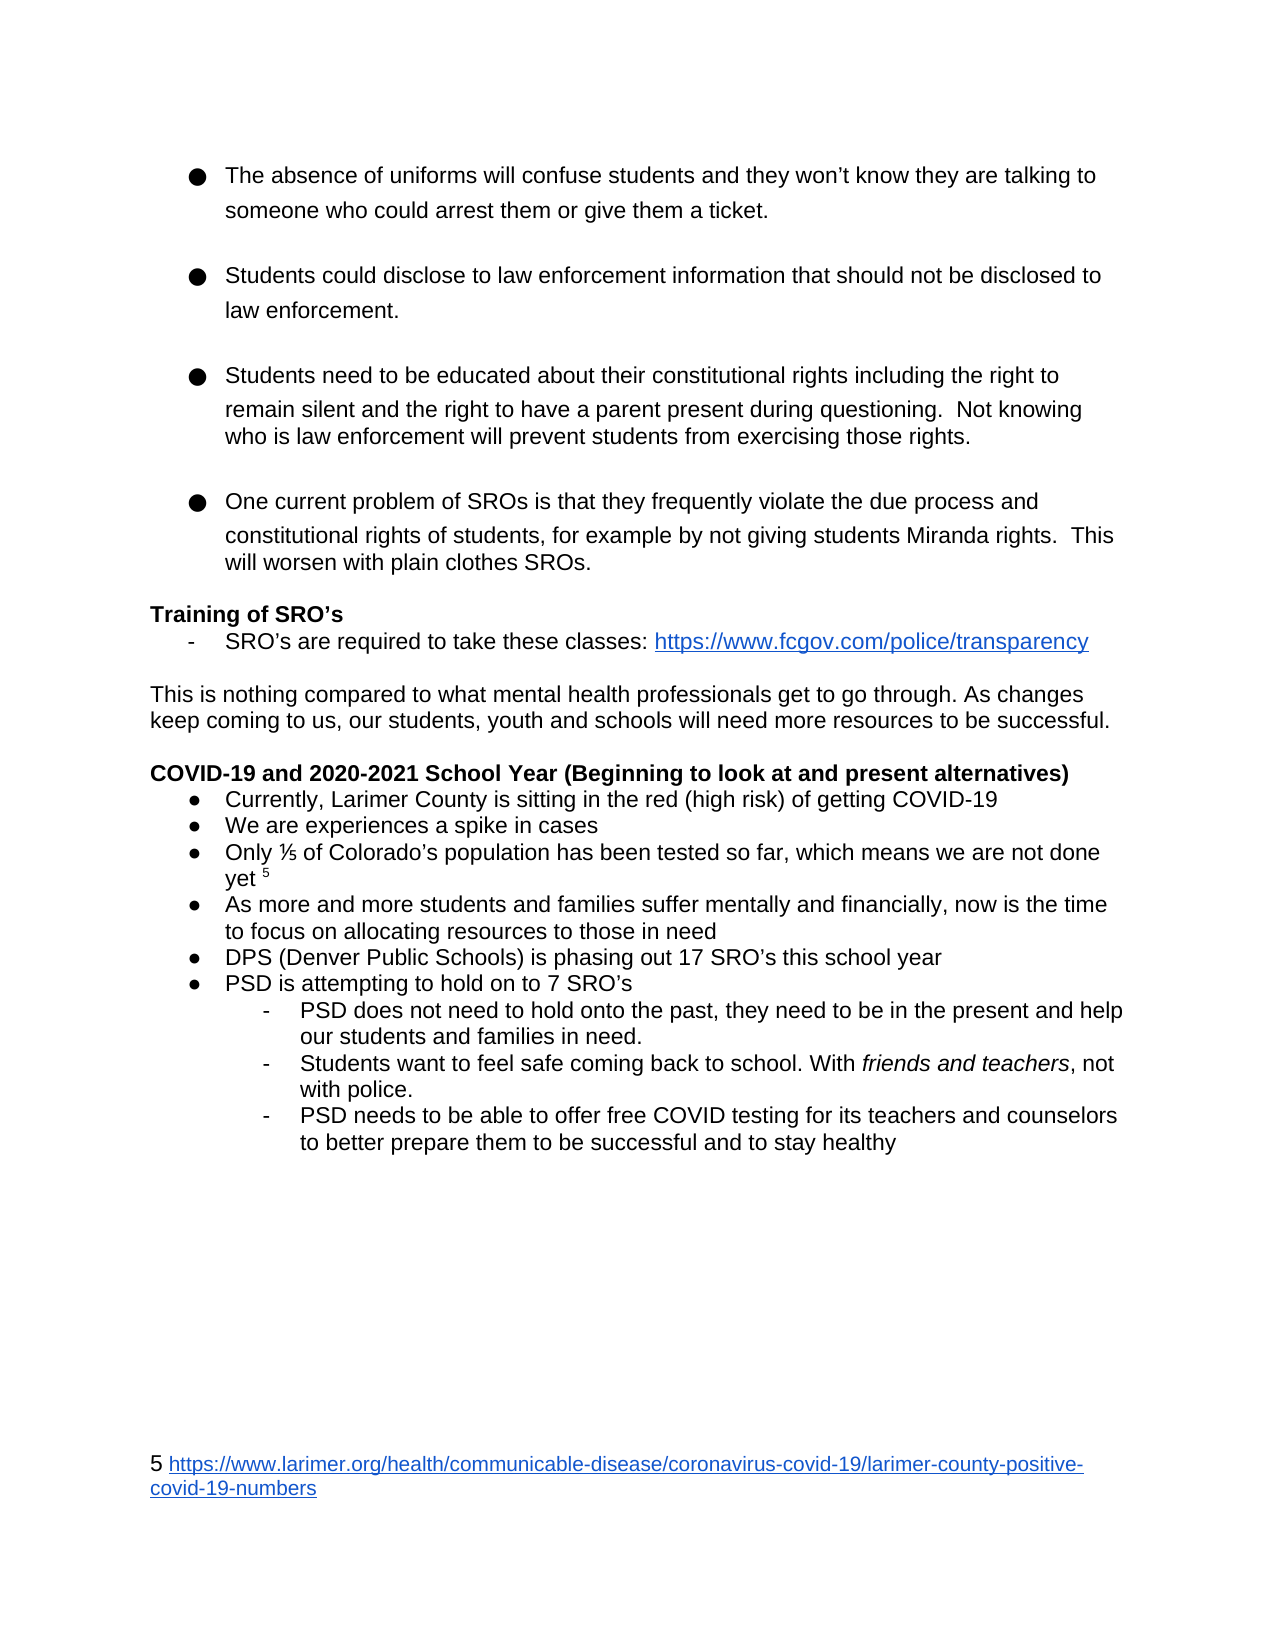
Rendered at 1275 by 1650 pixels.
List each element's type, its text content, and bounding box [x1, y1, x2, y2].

list The absence of uniforms will confuse students and they won’t know they are talking to someone who could arrest them or give them a ticket. [187, 150, 1125, 223]
list Currently, Larimer County is sitting in the red (high risk) of getting COVID-19 [187, 786, 1125, 812]
list We are experiences a spike in cases [187, 812, 1125, 839]
list As more and more students and families suffer mentally and financially, now is the time to focus on allocating resources to those in need [187, 891, 1125, 944]
list Students could disclose to law enforcement information that should not be disclosed to law enforcement. [187, 250, 1125, 323]
list PSD does not need to hold onto the past, they need to be in the present and help our students and families in need. [262, 997, 1125, 1049]
list DPS (Denver Public Schools) is phasing out 17 SRO’s this school year [187, 944, 1125, 970]
list Students want to feel safe coming back to school. With friends and teachers, not with police. [262, 1049, 1125, 1102]
list Students need to be educated about their constitutional rights including the right to remain silent and the right to have a parent present during questioning. Not knowing who is law enforcement will prevent students from exercising those rights. [187, 349, 1125, 449]
text Training of SRO’s [150, 601, 1125, 628]
list PSD needs to be able to offer free COVID testing for its teachers and counselors to better prepare them to be successful and to stay healthy [262, 1102, 1125, 1155]
list One current problem of SROs is that they frequently violate the due process and constitutional rights of students, for example by not giving students Miranda rights. This will worsen with plain clothes SROs. [187, 475, 1125, 575]
list PSD is attempting to hold on to 7 SRO’s [187, 970, 1125, 997]
text COVID-19 and 2020-2021 School Year (Beginning to look at and present alternatives) [150, 759, 1125, 786]
list SRO’s are required to take these classes: https://www.fcgov.com/police/transparency [187, 628, 1125, 654]
text This is nothing compared to what mental health professionals get to go through. As changes keep coming to us, our students, youth and schools will need more resources to be successful. [150, 681, 1125, 733]
list Only ⅕ of Colorado’s population has been tested so far, which means we are not done yet [187, 839, 1125, 891]
